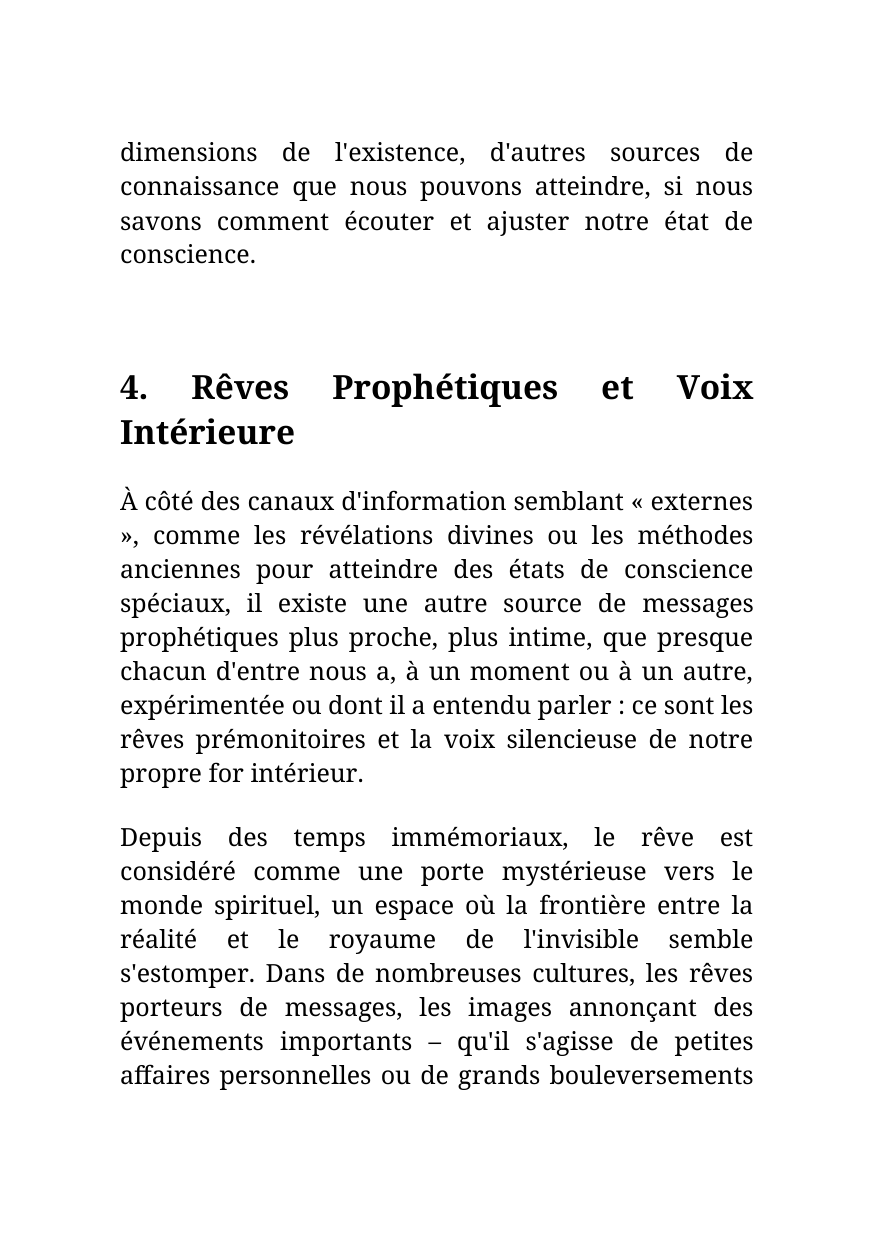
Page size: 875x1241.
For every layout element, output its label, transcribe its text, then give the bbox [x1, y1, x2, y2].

text À côté des canaux d'information semblant « externes », comme les révélations divines ou les méthodes anciennes pour atteindre des états de conscience spéciaux, il existe une autre source de messages prophétiques plus proche, plus intime, que presque chacun d'entre nous a, à un moment ou à un autre, expérimentée ou dont il a entendu parler : ce sont les rêves prémonitoires et la voix silencieuse de notre propre for intérieur. [120, 484, 754, 790]
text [120, 819, 754, 1092]
text 4. Rêves Prophétiques et Voix Intérieure [120, 364, 754, 454]
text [120, 135, 754, 271]
